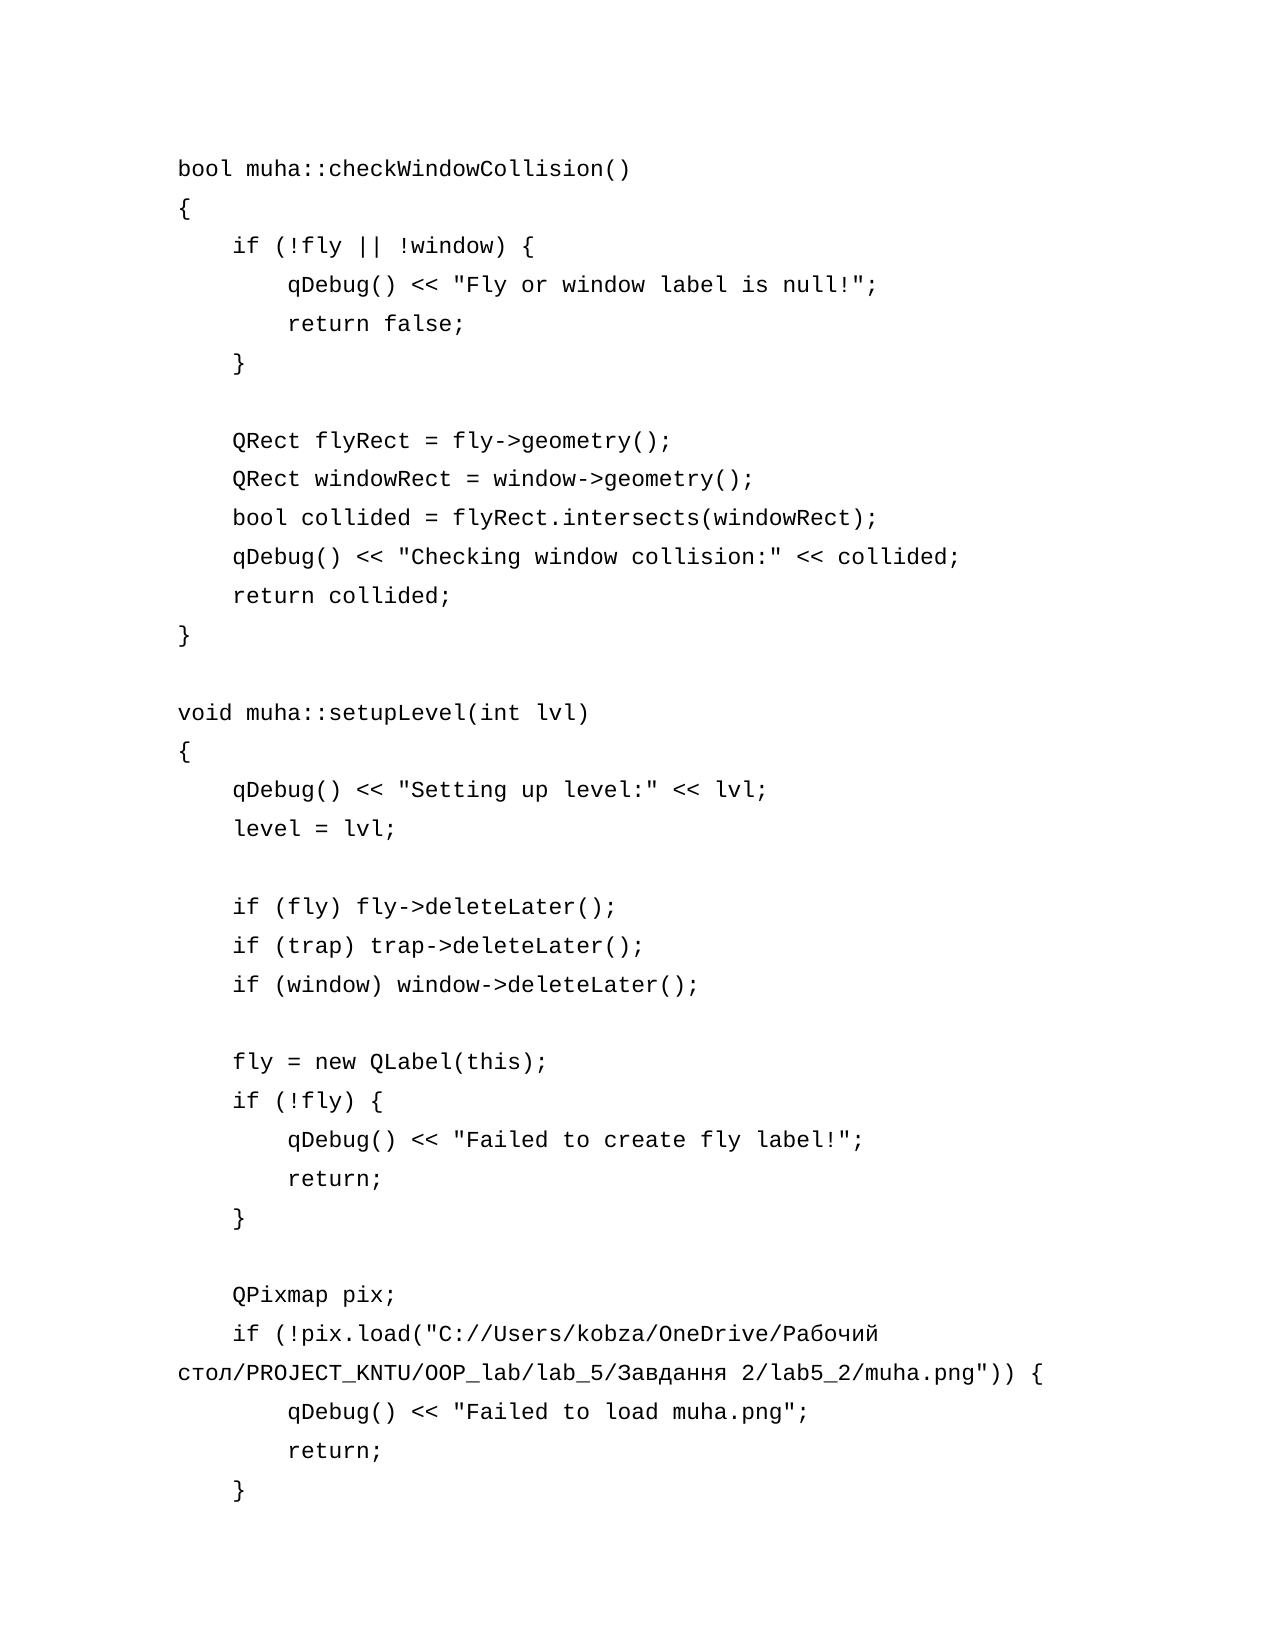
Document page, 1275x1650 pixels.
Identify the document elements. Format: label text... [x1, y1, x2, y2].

text return; [177, 1439, 1186, 1465]
text if (window) window->deleteLater(); [177, 973, 1186, 999]
text if (fly) fly->deleteLater(); [177, 895, 1186, 921]
text bool muha::checkWindowCollision() [177, 157, 1186, 183]
text qDebug() << "Failed to load muha.png"; [177, 1400, 1186, 1426]
text qDebug() << "Setting up level:" << lvl; [177, 779, 1186, 804]
text qDebug() << "Failed to create fly label!"; [177, 1128, 1186, 1154]
text void muha::setupLevel(int lvl) [177, 701, 1186, 727]
text if (trap) trap->deleteLater(); [177, 934, 1186, 960]
text if (!fly) { [177, 1089, 1186, 1115]
text } [177, 1478, 1186, 1504]
text if (!fly || !window) { [177, 235, 1186, 261]
text QPixmap pix; [177, 1284, 1186, 1310]
text bool collided = flyRect.intersects(windowRect); [177, 507, 1186, 533]
text if (!pix.load("C://Users/kobza/OneDrive/Рабочий стол/PROJECT_KNTU/OOP_lab/lab_5/Завдання 2/lab5_2/muha.png")) { [177, 1323, 1186, 1387]
text { [177, 740, 1186, 766]
text fly = new QLabel(this); [177, 1051, 1186, 1077]
text return; [177, 1167, 1186, 1193]
text } [177, 351, 1186, 377]
text qDebug() << "Fly or window label is null!"; [177, 273, 1186, 299]
text qDebug() << "Checking window collision:" << collided; [177, 546, 1186, 571]
text QRect flyRect = fly->geometry(); [177, 429, 1186, 455]
text { [177, 196, 1186, 222]
text level = lvl; [177, 817, 1186, 843]
text return false; [177, 312, 1186, 338]
text } [177, 1206, 1186, 1232]
text } [177, 623, 1186, 649]
text return collided; [177, 584, 1186, 610]
text QRect windowRect = window->geometry(); [177, 468, 1186, 494]
